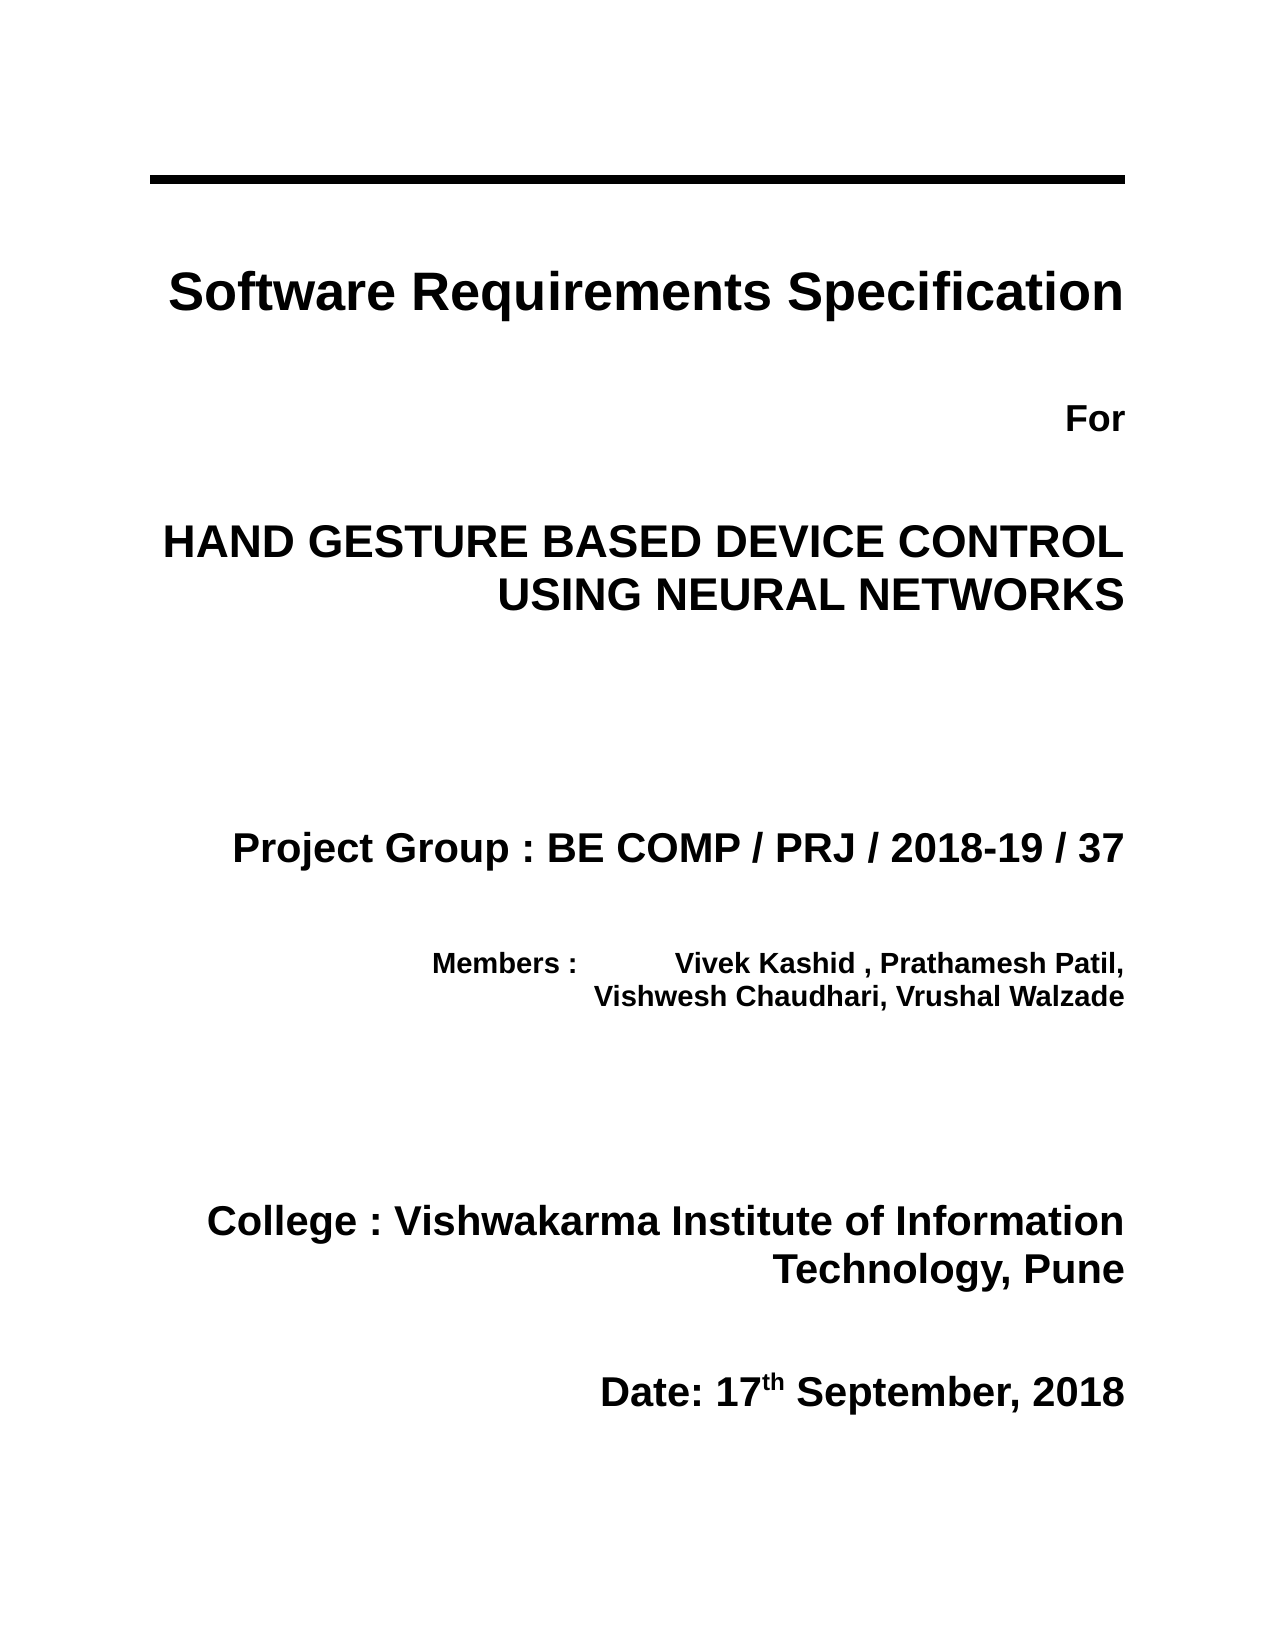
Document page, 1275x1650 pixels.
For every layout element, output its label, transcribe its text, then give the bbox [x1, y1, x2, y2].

title Software Requirements Specification [150, 259, 1125, 322]
title Date: 17th September, 2018 [150, 1367, 1125, 1415]
title Members : Vivek Kashid , Prathamesh Patil, Vishwesh Chaudhari, Vrushal Walzade [150, 946, 1125, 1013]
title Project Group : BE COMP / PRJ / 2018-19 / 37 [150, 823, 1125, 871]
title College : Vishwakarma Institute of Information Technology, Pune [150, 1196, 1125, 1292]
title HAND GESTURE BASED DEVICE CONTROL USING NEURAL NETWORKS [150, 515, 1125, 620]
title For [150, 397, 1125, 440]
